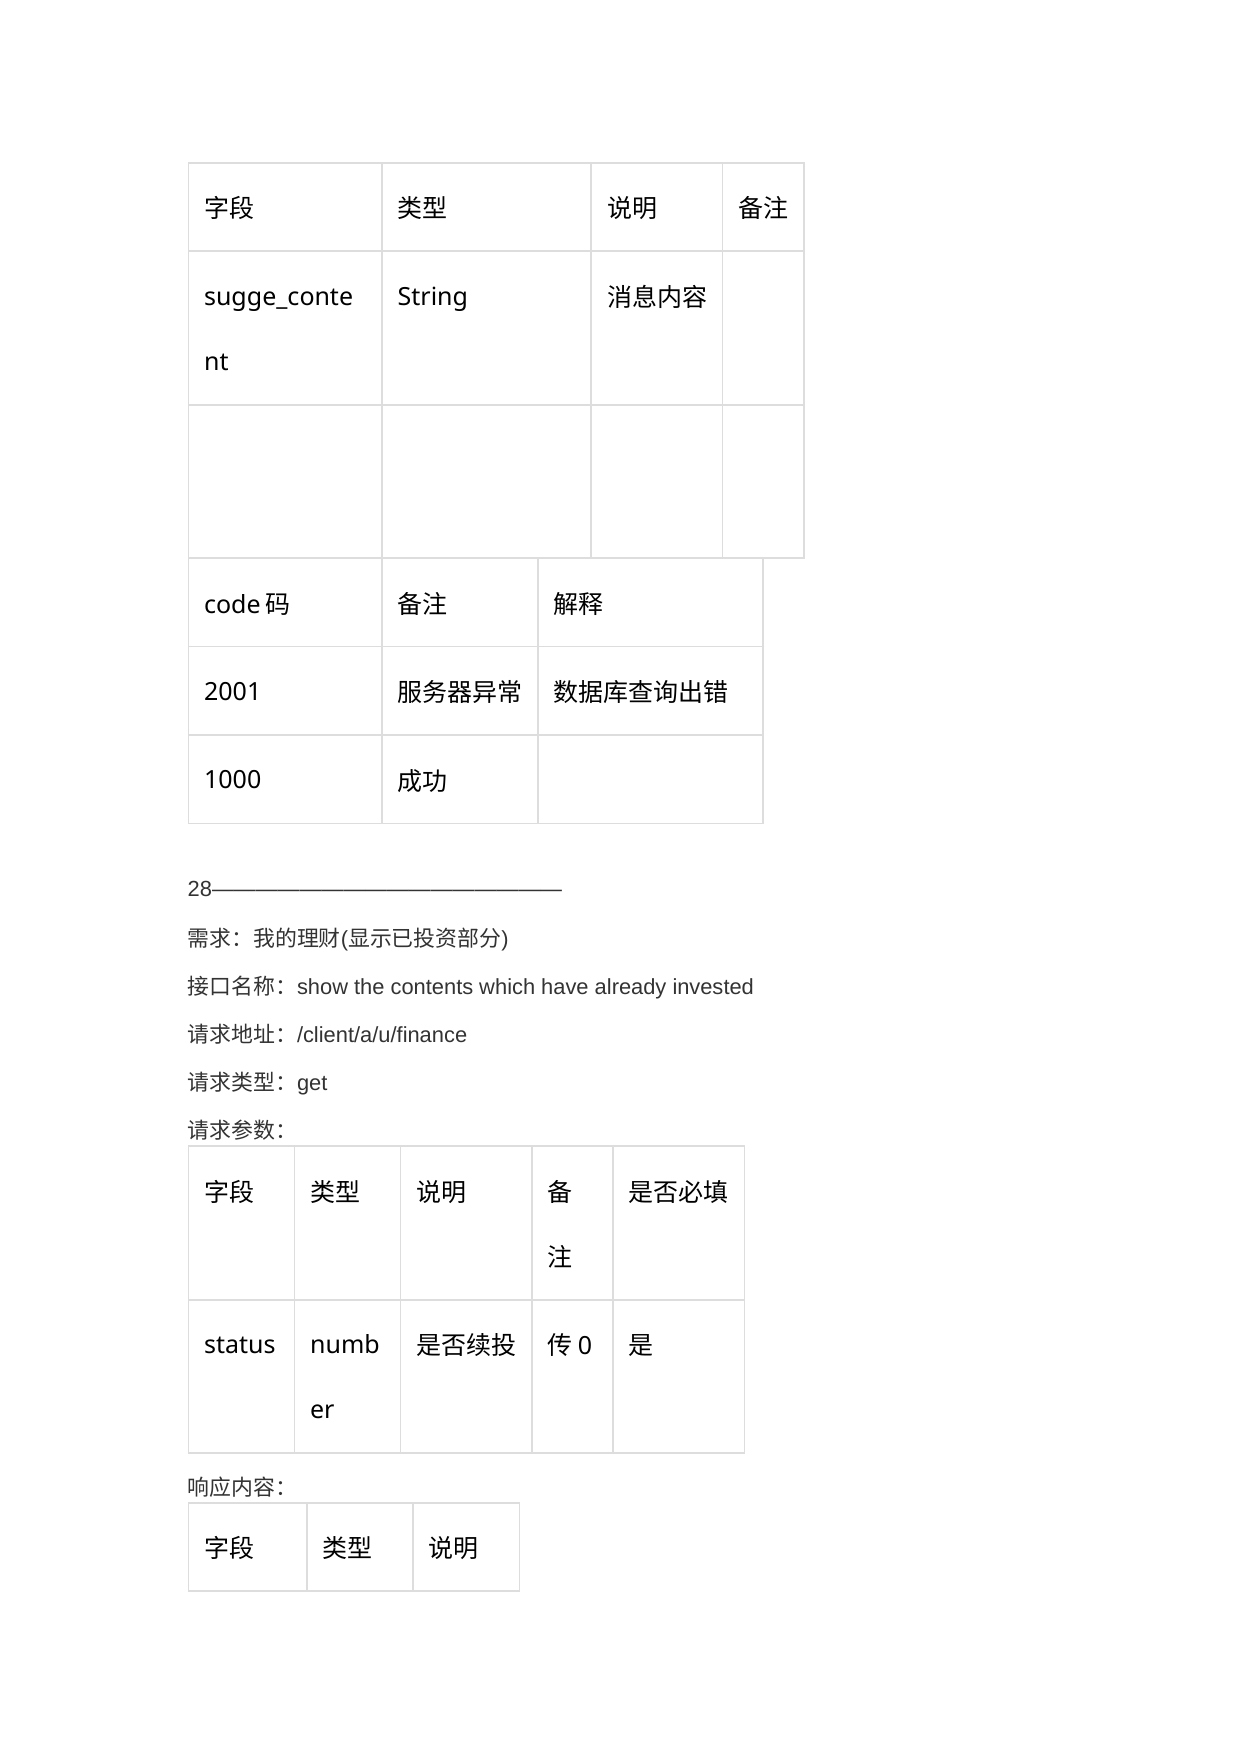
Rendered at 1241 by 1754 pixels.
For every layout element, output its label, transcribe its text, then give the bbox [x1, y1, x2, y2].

table_cell 解释 [539, 559, 762, 646]
table_cell [189, 406, 381, 557]
table_cell [723, 406, 803, 557]
table_cell [592, 406, 722, 557]
table_header 备注 [533, 1147, 612, 1299]
table_cell sugge_content [189, 252, 381, 404]
table_cell code码 [189, 559, 381, 646]
table_header 字段 [189, 164, 381, 250]
table_cell 服务器异常 [383, 647, 537, 734]
table_cell 备注 [383, 559, 537, 646]
table_header 说明 [401, 1147, 531, 1299]
table_header 备注 [723, 164, 803, 250]
table_header 说明 [592, 164, 722, 250]
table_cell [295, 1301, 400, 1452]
table_cell 消息内容 [592, 252, 722, 404]
table_cell String [383, 252, 590, 404]
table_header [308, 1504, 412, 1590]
table_cell [539, 736, 762, 823]
table_header 字段 [189, 1147, 294, 1299]
table_cell 1000 [189, 736, 381, 823]
text 28———————————————— [187, 840, 1053, 905]
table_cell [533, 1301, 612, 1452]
table_header 是否必填 [614, 1147, 744, 1299]
table_header 类型 [295, 1147, 400, 1299]
text 请求地址：/client/a/u/finance [187, 1017, 1053, 1049]
table_cell 成功 [383, 736, 537, 823]
text 请求参数： [187, 1113, 1053, 1145]
text 请求类型：get [187, 1065, 1053, 1097]
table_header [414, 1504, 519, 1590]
text 需求：我的理财(显示已投资部分) [187, 920, 1053, 953]
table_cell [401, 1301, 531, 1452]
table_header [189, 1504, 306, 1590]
table_cell [723, 252, 803, 404]
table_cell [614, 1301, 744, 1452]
text 响应内容： [187, 1469, 1053, 1502]
table_cell [383, 406, 590, 557]
text 接口名称：show the contents which have already invested [187, 968, 1053, 1001]
table_cell status [189, 1301, 294, 1452]
table_header 类型 [383, 164, 590, 250]
table_cell 数据库查询出错 [539, 647, 762, 734]
table_cell 2001 [189, 647, 381, 734]
